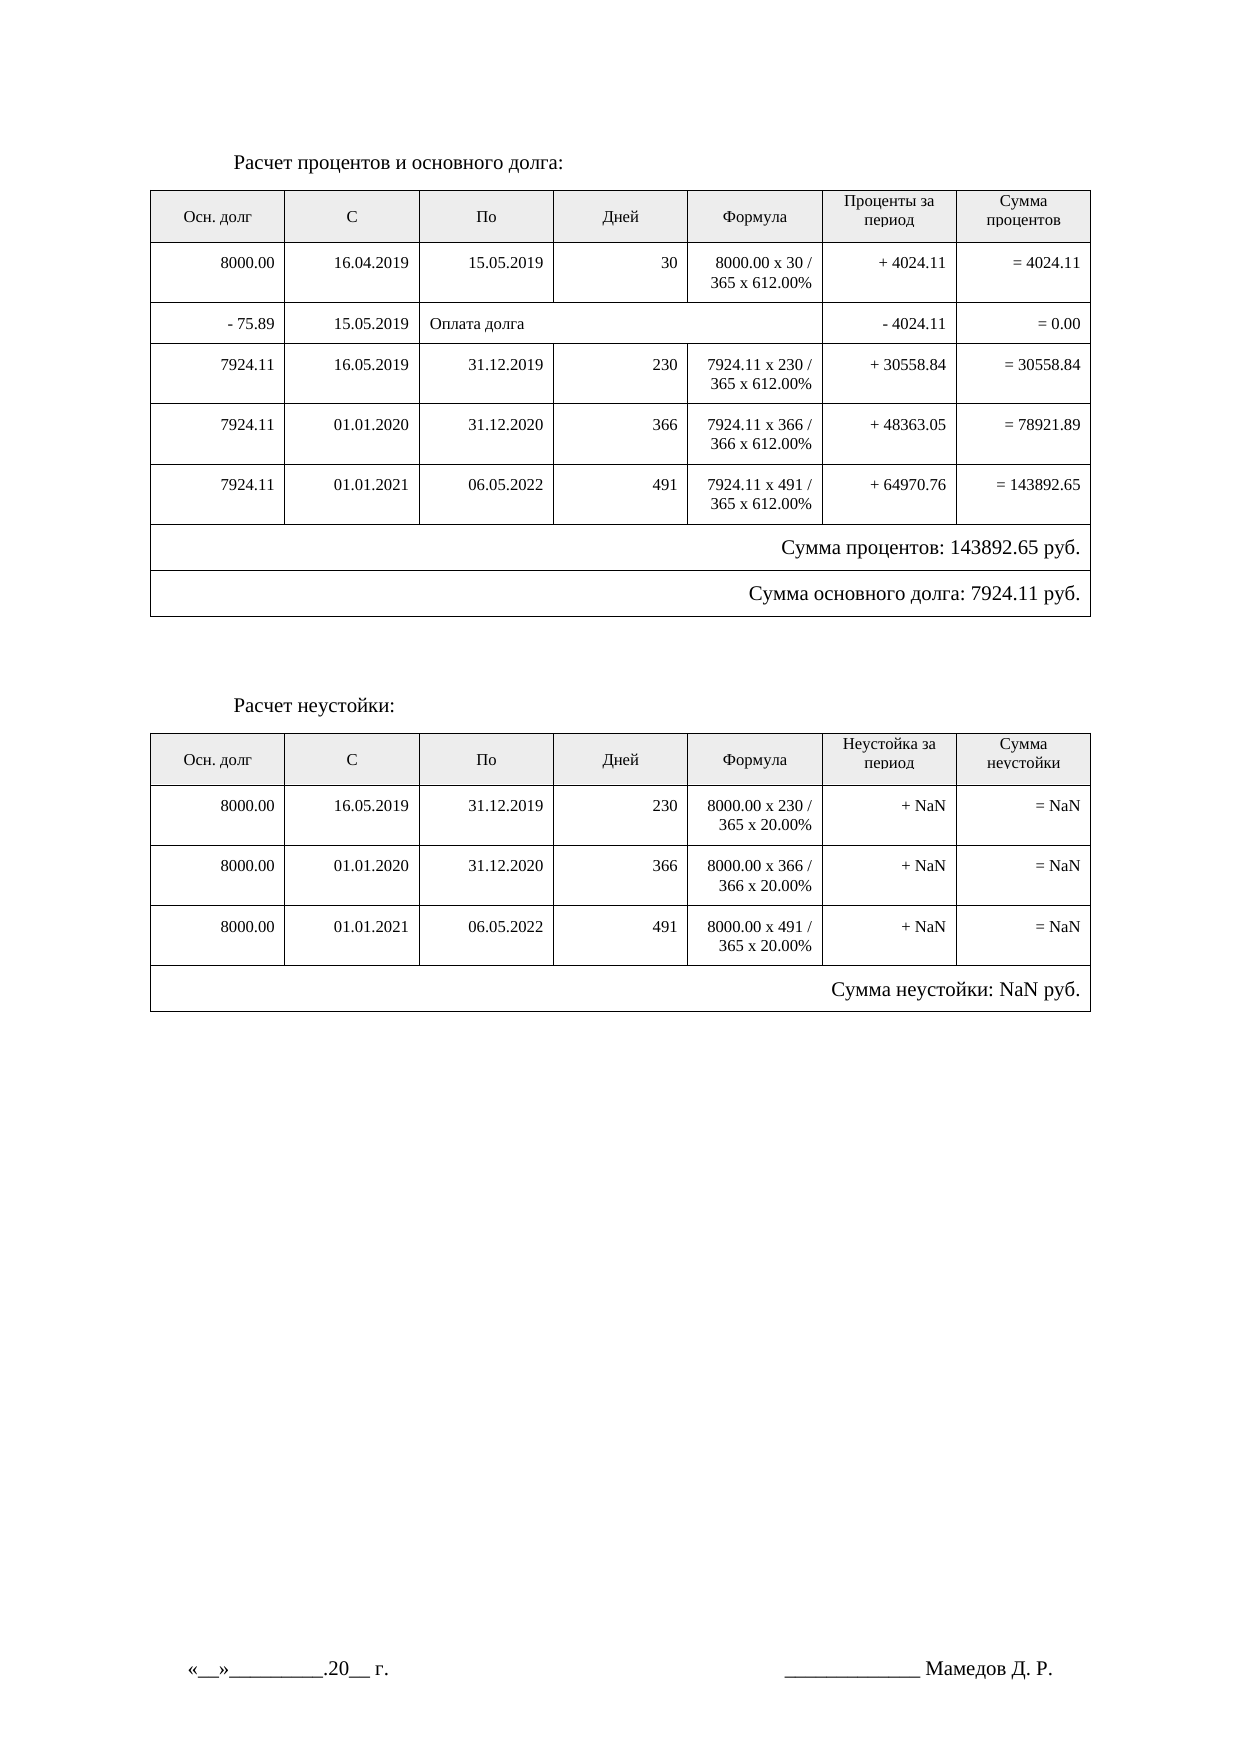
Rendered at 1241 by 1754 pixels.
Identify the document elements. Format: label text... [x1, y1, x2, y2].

table_header Формула [688, 734, 822, 784]
table_cell = NaN [957, 846, 1090, 905]
table_cell 15.05.2019 [285, 303, 419, 343]
table_cell + 48363.05 [823, 404, 956, 463]
table_cell 8000.00 [151, 906, 284, 965]
table_cell Сумма основного долга: 7924.11 руб. [151, 571, 1090, 616]
table_cell 01.01.2021 [285, 465, 419, 524]
table_cell 8000.00 x 30 / 365 x 612.00% [688, 243, 822, 302]
table_cell + 64970.76 [823, 465, 956, 524]
table_header Формула [688, 191, 822, 242]
table_cell 8000.00 [151, 846, 284, 905]
table_cell 7924.11 x 491 / 365 x 612.00% [688, 465, 822, 524]
table_cell + 30558.84 [823, 344, 956, 403]
table_cell 7924.11 [151, 404, 284, 463]
table_cell 8000.00 [151, 243, 284, 302]
table_cell + NaN [823, 846, 956, 905]
table_cell Оплата долга [420, 303, 822, 343]
table_header По [420, 191, 553, 242]
table_header Неустойка за период [823, 734, 956, 784]
table_cell - 75.89 [151, 303, 284, 343]
table_cell + NaN [823, 906, 956, 965]
table_cell 491 [554, 465, 687, 524]
table_cell - 4024.11 [823, 303, 956, 343]
text Расчет процентов и основного долга: [150, 150, 1090, 174]
table_cell 16.04.2019 [285, 243, 419, 302]
table_header C [285, 191, 419, 242]
table_cell = NaN [957, 786, 1090, 845]
table_header Осн. долг [151, 734, 284, 784]
table_header Сумма неустойки [957, 734, 1090, 784]
table_cell 31.12.2019 [420, 786, 553, 845]
table_cell 31.12.2019 [420, 344, 553, 403]
table_cell 06.05.2022 [420, 465, 553, 524]
table_cell 230 [554, 786, 687, 845]
table_cell 8000.00 x 491 / 365 x 20.00% [688, 906, 822, 965]
table_cell 16.05.2019 [285, 786, 419, 845]
table_cell = 4024.11 [957, 243, 1090, 302]
table_cell = 78921.89 [957, 404, 1090, 463]
table_cell 491 [554, 906, 687, 965]
table_cell 7924.11 x 230 / 365 x 612.00% [688, 344, 822, 403]
table_cell = 143892.65 [957, 465, 1090, 524]
table_cell = NaN [957, 906, 1090, 965]
table_header Дней [554, 191, 687, 242]
table_cell 366 [554, 404, 687, 463]
table_cell 7924.11 [151, 344, 284, 403]
text Расчет неустойки: [150, 693, 1090, 717]
table_cell 30 [554, 243, 687, 302]
table_header Сумма процентов [957, 191, 1090, 242]
table_header По [420, 734, 553, 784]
table_cell 7924.11 [151, 465, 284, 524]
table_header Осн. долг [151, 191, 284, 242]
table_cell = 0.00 [957, 303, 1090, 343]
table_cell 01.01.2021 [285, 906, 419, 965]
table_cell + 4024.11 [823, 243, 956, 302]
table_cell Сумма неустойки: NaN руб. [151, 966, 1090, 1011]
table_cell Сумма процентов: 143892.65 руб. [151, 525, 1090, 569]
table_cell 15.05.2019 [420, 243, 553, 302]
table_cell 8000.00 x 230 / 365 x 20.00% [688, 786, 822, 845]
table_cell = 30558.84 [957, 344, 1090, 403]
table_cell 01.01.2020 [285, 846, 419, 905]
table_cell 7924.11 x 366 / 366 x 612.00% [688, 404, 822, 463]
table_cell 06.05.2022 [420, 906, 553, 965]
table_cell 366 [554, 846, 687, 905]
table_cell 01.01.2020 [285, 404, 419, 463]
table_cell 8000.00 [151, 786, 284, 845]
table_cell 31.12.2020 [420, 404, 553, 463]
table_header Дней [554, 734, 687, 784]
table_header C [285, 734, 419, 784]
table_cell 230 [554, 344, 687, 403]
table_cell 8000.00 x 366 / 366 x 20.00% [688, 846, 822, 905]
table_cell 16.05.2019 [285, 344, 419, 403]
table_cell 31.12.2020 [420, 846, 553, 905]
table_header Проценты за период [823, 191, 956, 242]
table_cell + NaN [823, 786, 956, 845]
